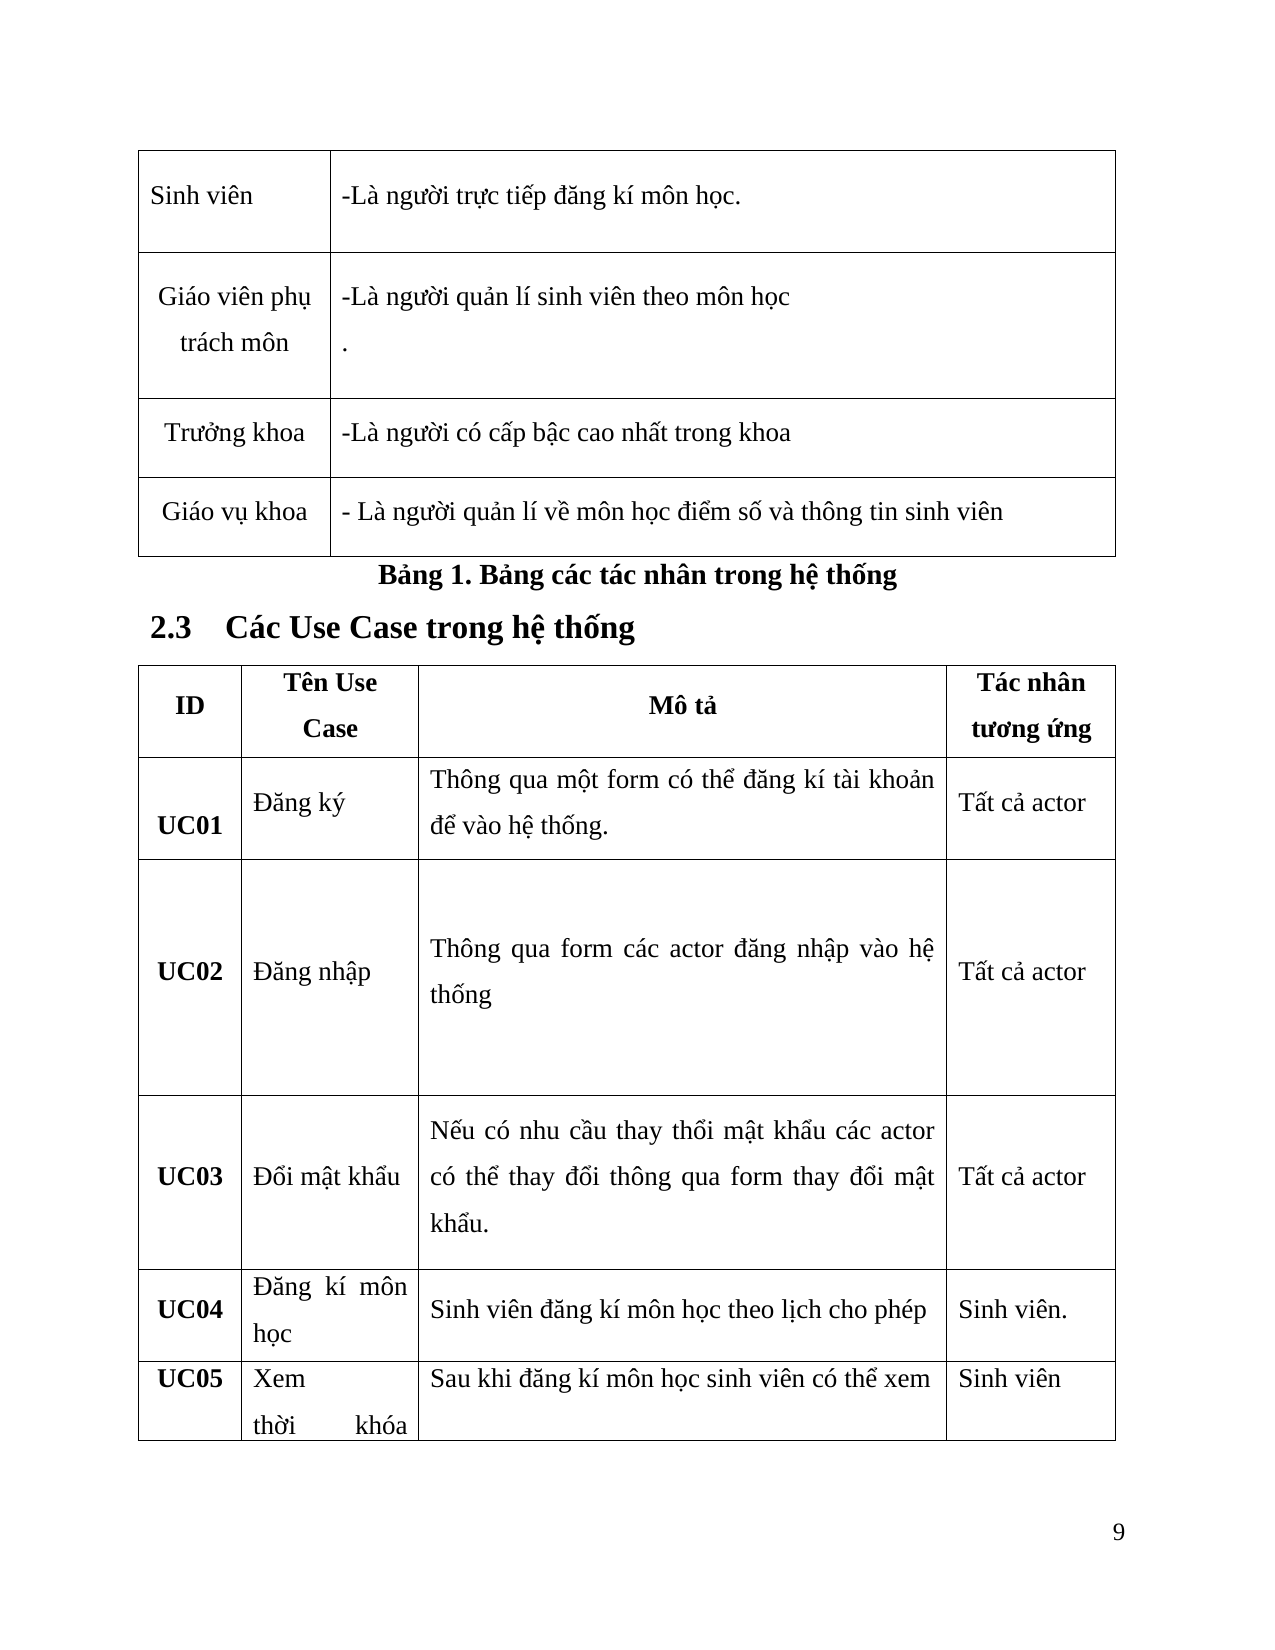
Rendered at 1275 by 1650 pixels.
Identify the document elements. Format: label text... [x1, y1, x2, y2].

table_header Tác nhân tương ứng [947, 666, 1115, 757]
table_cell Sinh viên đăng kí môn học theo lịch cho phép [419, 1270, 946, 1361]
table_header Mô tả [419, 666, 946, 757]
table_cell Đổi mật khẩu [242, 1096, 418, 1269]
table_cell Giáo viên phụ trách môn [139, 253, 330, 398]
table_cell Tất cả actor [947, 860, 1115, 1095]
table_cell - Là người quản lí về môn học điểm số và thông tin sinh viên [331, 478, 1115, 556]
table_cell Thông qua một form có thể đăng kí tài khoản để vào hệ thống. [419, 758, 946, 859]
table_header Tên Use Case [242, 666, 418, 757]
table_header ID [139, 666, 241, 757]
list Các Use Case trong hệ thống [150, 607, 1125, 646]
table_cell Xem thời khóa biểu [242, 1362, 418, 1440]
table_cell -Là người có cấp bậc cao nhất trong khoa [331, 399, 1115, 477]
table_cell Tất cả actor [947, 758, 1115, 859]
table_cell Đăng ký [242, 758, 418, 859]
text Bảng 1. Bảng các tác nhân trong hệ thống [150, 557, 1125, 591]
table_cell Đăng nhập [242, 860, 418, 1095]
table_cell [419, 1362, 946, 1440]
table_cell UC01 [139, 758, 241, 859]
table_cell Tất cả actor [947, 1096, 1115, 1269]
table_cell UC02 [139, 860, 241, 1095]
table_cell Thông qua form các actor đăng nhập vào hệ thống [419, 860, 946, 1095]
table_cell Trưởng khoa [139, 399, 330, 477]
table_cell Sinh viên [139, 151, 330, 252]
table_cell Sinh viên. [947, 1270, 1115, 1361]
table_cell -Là người trực tiếp đăng kí môn học. [331, 151, 1115, 252]
table_cell UC04 [139, 1270, 241, 1361]
table_cell UC03 [139, 1096, 241, 1269]
table_cell Nếu có nhu cầu thay thổi mật khẩu các actor có thể thay đổi thông qua form thay đổi mật khẩu. [419, 1096, 946, 1269]
table_cell UC05 [139, 1362, 241, 1440]
table_cell Giáo vụ khoa [139, 478, 330, 556]
table_cell -Là người quản lí sinh viên theo môn học . [331, 253, 1115, 398]
table_cell Sinh viên [947, 1362, 1115, 1440]
table_cell Đăng kí môn học [242, 1270, 418, 1361]
